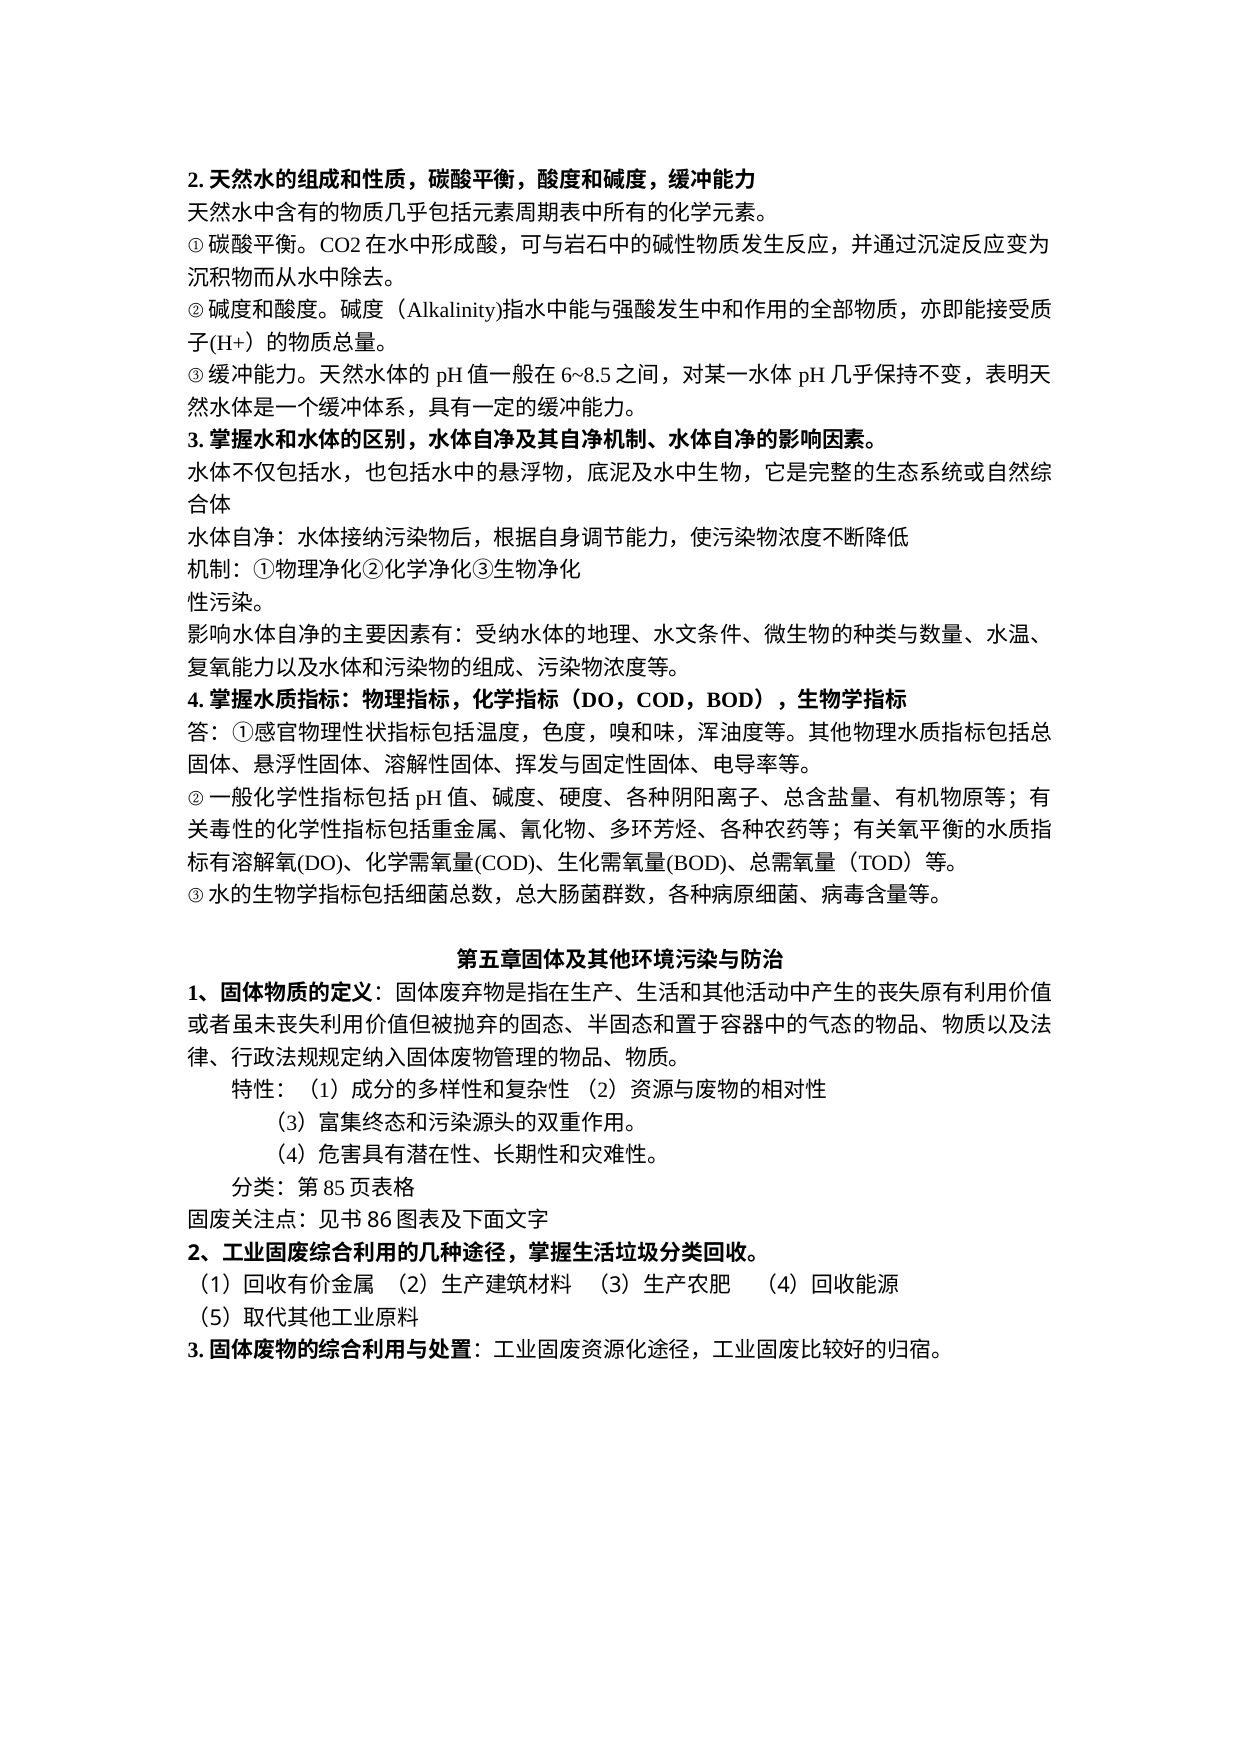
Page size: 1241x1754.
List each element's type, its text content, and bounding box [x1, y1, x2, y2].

list 4. 掌握水质指标：物理指标，化学指标（DO，COD，BOD），生物学指标 [187, 682, 1053, 714]
list ③水的生物学指标包括细菌总数，总大肠菌群数，各种病原细菌、病毒含量等。 [187, 877, 1053, 909]
text 1、固体物质的定义：固体废弃物是指在生产、生活和其他活动中产生的丧失原有利用价值或者虽未丧失利用价值但被抛弃的固态、半固态和置于容器中的气态的物品、物质以及法律、行政法规规定纳入固体废物管理的物品、物质。 [187, 974, 1053, 1072]
text 第五章固体及其他环境污染与防治 [187, 942, 1053, 974]
list 2. 天然水的组成和性质，碳酸平衡，酸度和碱度，缓冲能力 [187, 162, 1053, 194]
list （5）取代其他工业原料 [187, 1299, 1053, 1332]
list ②碱度和酸度。碱度（Alkalinity)指水中能与强酸发生中和作用的全部物质，亦即能接受质子(H+）的物质总量。 [187, 292, 1053, 357]
text （3）富集终态和污染源头的双重作用。 [187, 1104, 1053, 1137]
list 水体自净：水体接纳污染物后，根据自身调节能力，使污染物浓度不断降低 [187, 519, 1053, 552]
list 3. 固体废物的综合利用与处置：工业固废资源化途径，工业固废比较好的归宿。 [187, 1332, 1053, 1364]
list ③缓冲能力。天然水体的pH值一般在6~8.5之间，对某一水体pH几乎保持不变，表明天然水体是一个缓冲体系，具有一定的缓冲能力。 [187, 357, 1053, 422]
list 性污染。 [187, 584, 1053, 617]
text 特性：（1）成分的多样性和复杂性 （2）资源与废物的相对性 [187, 1072, 1053, 1104]
list ①碳酸平衡。CO2在水中形成酸，可与岩石中的碱性物质发生反应，并通过沉淀反应变为沉积物而从水中除去。 [187, 227, 1053, 292]
text 固废关注点：见书86图表及下面文字 [187, 1202, 1053, 1234]
list ②一般化学性指标包括pH值、碱度、硬度、各种阴阳离子、总含盐量、有机物原等；有关毒性的化学性指标包括重金属、氰化物、多环芳烃、各种农药等；有关氧平衡的水质指标有溶解氧(DO)、化学需氧量(COD)、生化需氧量(BOD)、总需氧量（TOD）等。 [187, 779, 1053, 877]
list 3. 掌握水和水体的区别，水体自净及其自净机制、水体自净的影响因素。 [187, 422, 1053, 454]
text （4）危害具有潜在性、长期性和灾难性。 [187, 1137, 1053, 1169]
text 分类：第85页表格 [187, 1169, 1053, 1202]
list （1）回收有价金属 （2）生产建筑材料 （3）生产农肥 （4）回收能源 [187, 1267, 1053, 1299]
list 2、工业固废综合利用的几种途径，掌握生活垃圾分类回收。 [187, 1234, 1053, 1267]
list 水体不仅包括水，也包括水中的悬浮物，底泥及水中生物，它是完整的生态系统或自然综合体 [187, 454, 1053, 519]
list 机制：①物理净化②化学净化③生物净化 [187, 552, 1053, 584]
list 影响水体自净的主要因素有：受纳水体的地理、水文条件、微生物的种类与数量、水温、复氧能力以及水体和污染物的组成、污染物浓度等。 [187, 617, 1053, 682]
list 天然水中含有的物质几乎包括元素周期表中所有的化学元素。 [187, 194, 1053, 227]
list 答：①感官物理性状指标包括温度，色度，嗅和味，浑油度等。其他物理水质指标包括总固体、悬浮性固体、溶解性固体、挥发与固定性固体、电导率等。 [187, 714, 1053, 779]
